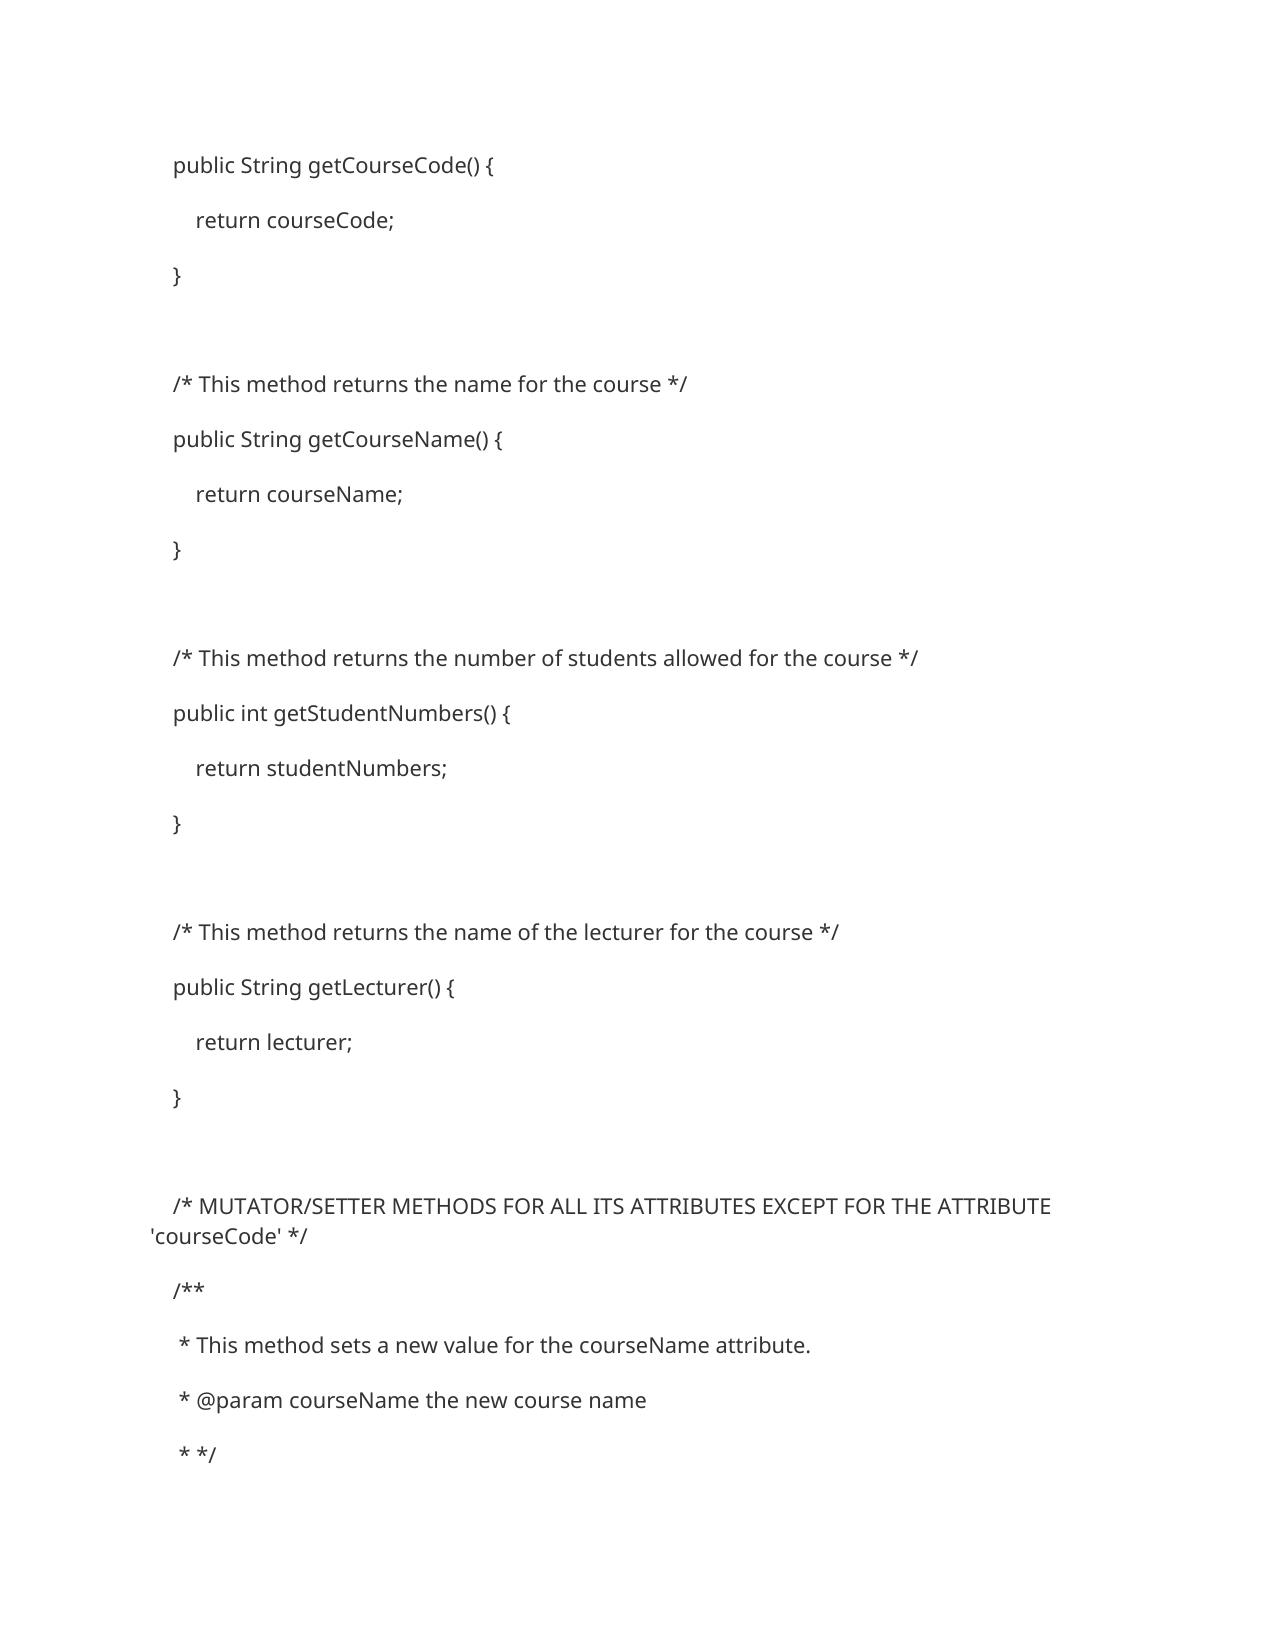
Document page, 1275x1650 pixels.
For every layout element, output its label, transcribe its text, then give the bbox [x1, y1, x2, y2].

text } [150, 807, 1125, 837]
text } [150, 259, 1125, 289]
text public String getCourseName() { [150, 424, 1125, 454]
text /* This method returns the name of the lecturer for the course */ [150, 917, 1125, 947]
text return courseCode; [150, 205, 1125, 234]
text * @param courseName the new course name [150, 1385, 1125, 1415]
text return courseName; [150, 479, 1125, 508]
text /* MUTATOR/SETTER METHODS FOR ALL ITS ATTRIBUTES EXCEPT FOR THE ATTRIBUTE 'courseCode' */ [150, 1191, 1125, 1251]
text * */ [150, 1440, 1125, 1470]
text } [150, 533, 1125, 563]
text } [150, 1081, 1125, 1111]
text /** [150, 1276, 1125, 1305]
text return studentNumbers; [150, 753, 1125, 782]
text public int getStudentNumbers() { [150, 698, 1125, 728]
text /* This method returns the name for the course */ [150, 369, 1125, 399]
text /* This method returns the number of students allowed for the course */ [150, 643, 1125, 673]
text public String getLecturer() { [150, 972, 1125, 1002]
text public String getCourseCode() { [150, 150, 1125, 180]
text return lecturer; [150, 1027, 1125, 1056]
text * This method sets a new value for the courseName attribute. [150, 1330, 1125, 1360]
